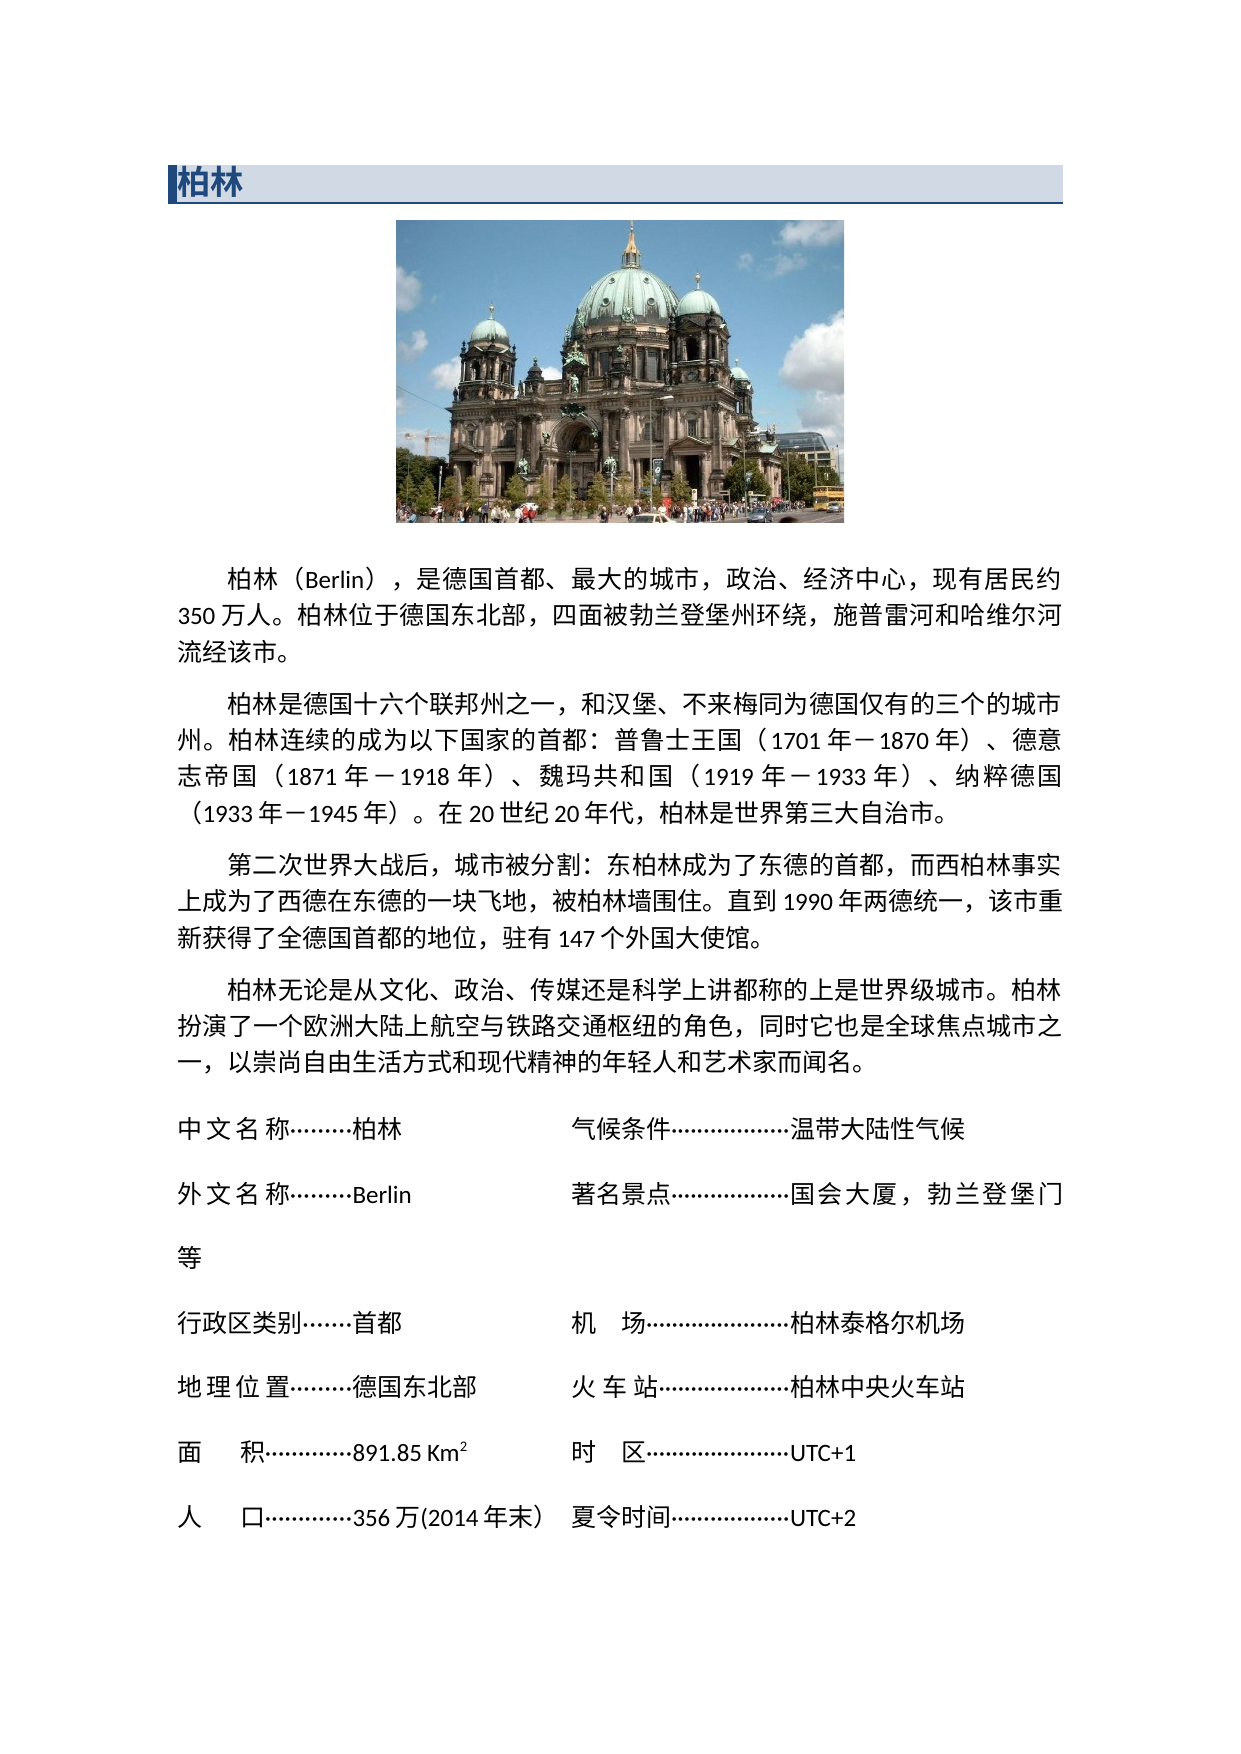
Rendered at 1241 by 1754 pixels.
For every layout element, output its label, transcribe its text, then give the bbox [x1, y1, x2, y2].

text 第二次世界大战后，城市被分割：东柏林成为了东德的首都，而西柏林事实上成为了西德在东德的一块飞地，被柏林墙围住。直到1990年两德统一，该市重新获得了全德国首都的地位，驻有147个外国大使馆。 [177, 846, 1063, 954]
text 柏林 [177, 165, 1063, 202]
text 柏林无论是从文化、政治、传媒还是科学上讲都称的上是世界级城市。柏林扮演了一个欧洲大陆上航空与铁路交通枢纽的角色，同时它也是全球焦点城市之一，以崇尚自由生活方式和现代精神的年轻人和艺术家而闻名。 [177, 970, 1063, 1079]
text 柏林（Berlin），是德国首都、最大的城市，政治、经济中心，现有居民约350万人。柏林位于德国东北部，四面被勃兰登堡州环绕，施普雷河和哈维尔河流经该市。 [177, 559, 1063, 668]
text 人口 356万(2014年末） 夏令时间 UTC+2 [177, 1483, 1063, 1547]
text 地理位置 德国东北部 火车站 柏林中央火车站 [177, 1354, 1063, 1418]
text 行政区类别 首都 机场 柏林泰格尔机场 [177, 1289, 1063, 1354]
text 面积 891.85 Km2 时区 UTC+1 [177, 1418, 1063, 1483]
text 外文名称 Berlin 著名景点 国会大厦，勃兰登堡门等 [177, 1160, 1063, 1289]
picture [396, 220, 845, 523]
text 柏林是德国十六个联邦州之一，和汉堡、不来梅同为德国仅有的三个的城市州。柏林连续的成为以下国家的首都：普鲁士王国（1701年－1870年）、德意志帝国（1871年－1918年）、魏玛共和国（1919年－1933年）、纳粹德国（1933年－1945年）。在20世纪20年代，柏林是世界第三大自治市。 [177, 684, 1063, 829]
text 中文名称 柏林 气候条件 温带大陆性气候 [177, 1095, 1063, 1160]
